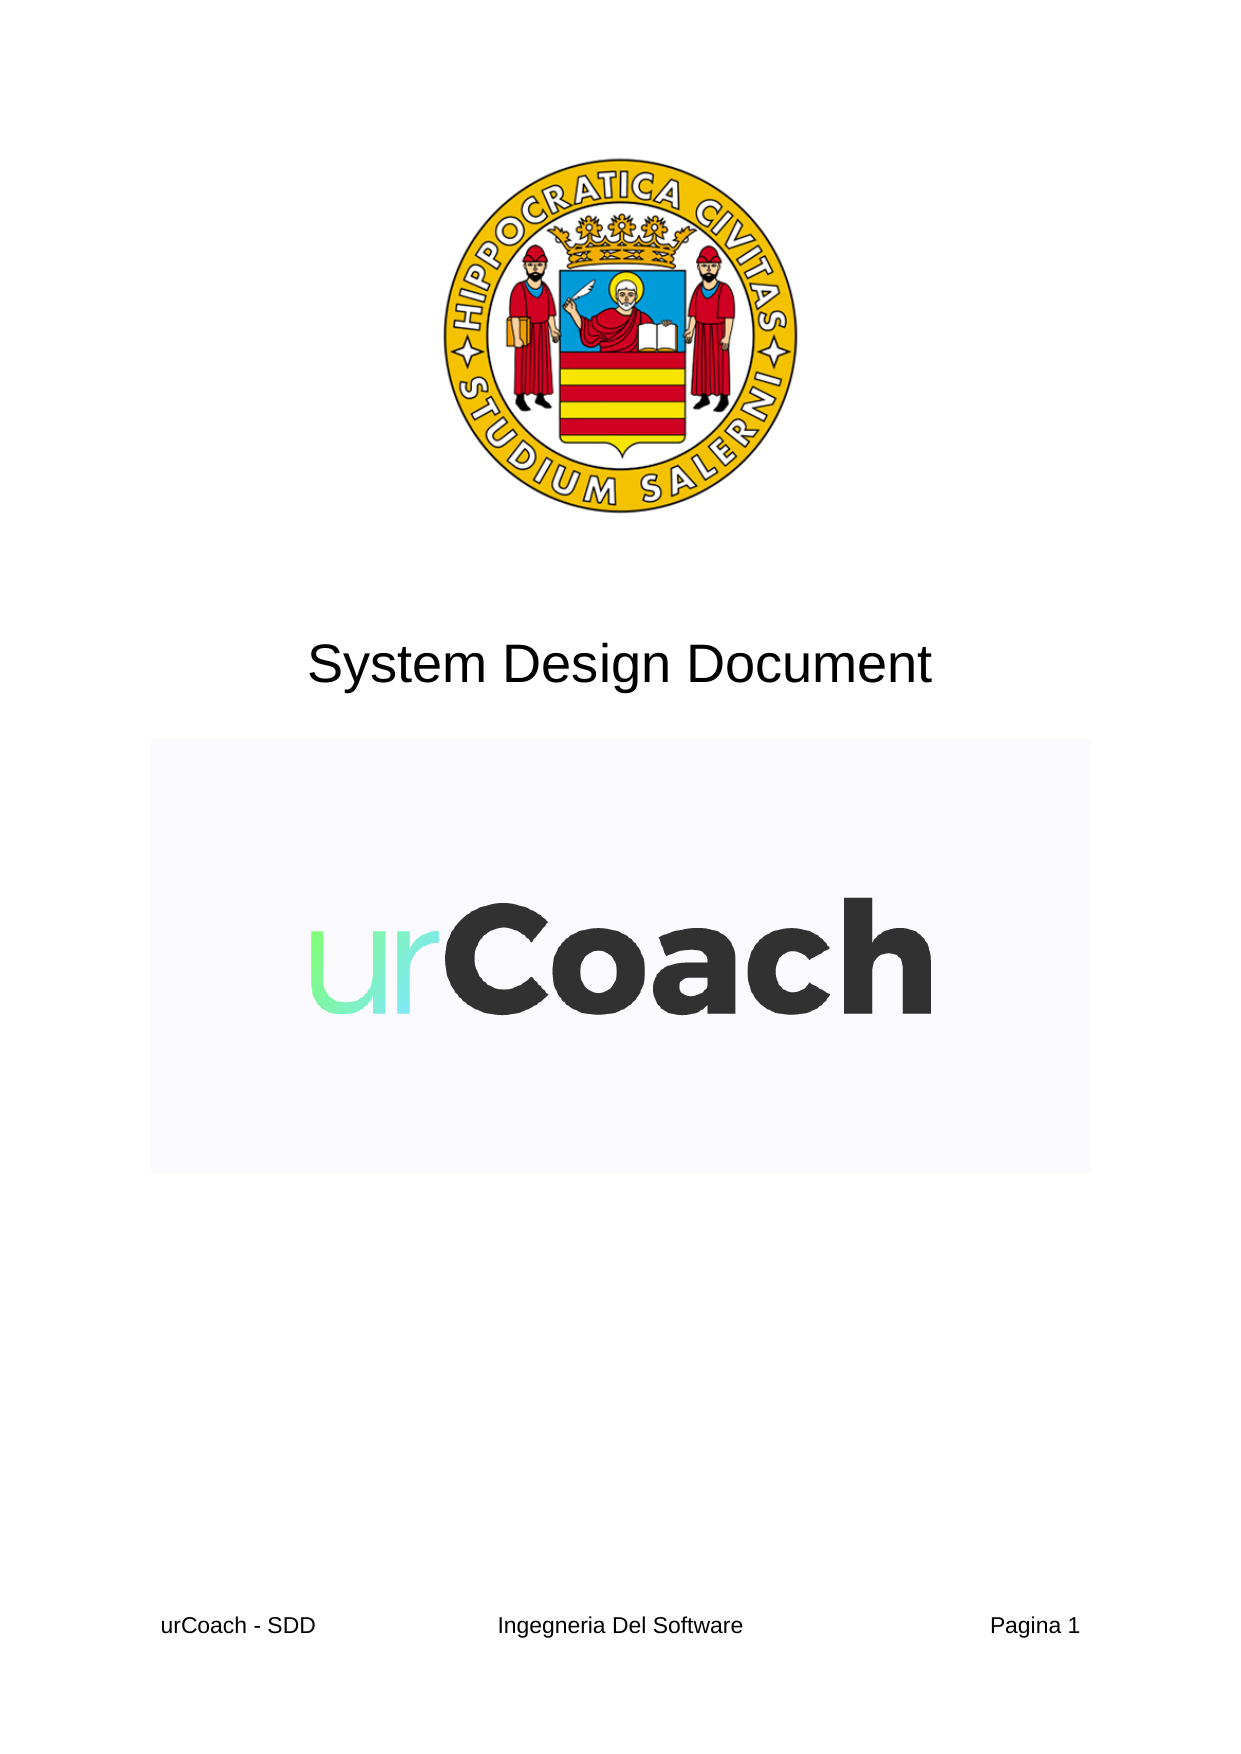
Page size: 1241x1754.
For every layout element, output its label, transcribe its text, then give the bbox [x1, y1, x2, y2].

picture [150, 739, 1091, 1173]
picture [435, 150, 805, 520]
title System Design Document [150, 631, 1090, 694]
